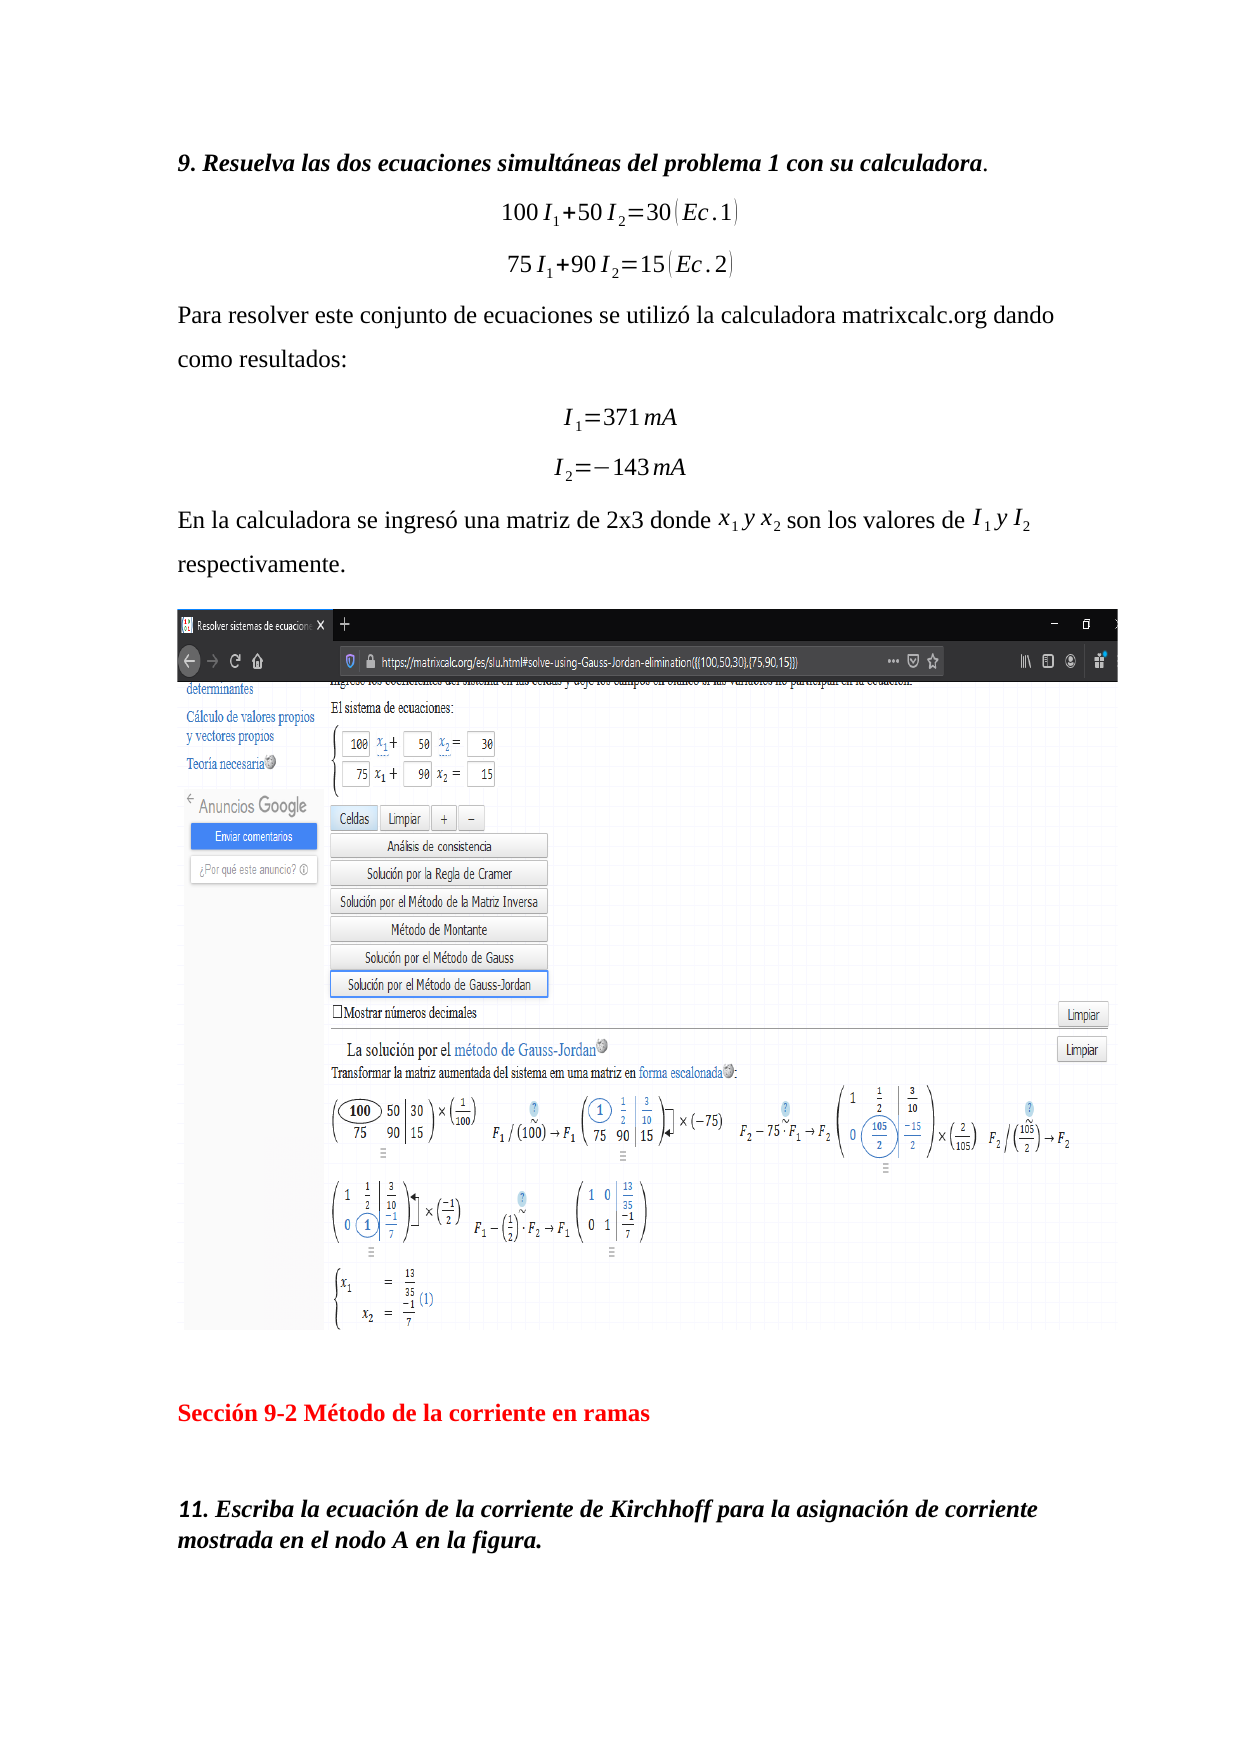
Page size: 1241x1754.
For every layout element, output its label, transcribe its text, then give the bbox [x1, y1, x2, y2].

text Sección 9-2 Método de la corriente en ramas [177, 1398, 1063, 1427]
text 11. Escriba la ecuación de la corriente de Kirchhoff para la asignación de corriente mostrada en el nodo A en la figura. [177, 1493, 1063, 1554]
text En la calculadora se ingresó una matriz de 2x3 donde son los valores de respectivamente. [177, 504, 1063, 578]
text 9. Resuelva las dos ecuaciones simultáneas del problema 1 con su calculadora. [177, 148, 1063, 178]
text Para resolver este conjunto de ecuaciones se utilizó la calculadora matrixcalc.org dando como resultados: [177, 301, 1063, 372]
picture [177, 609, 1118, 1330]
